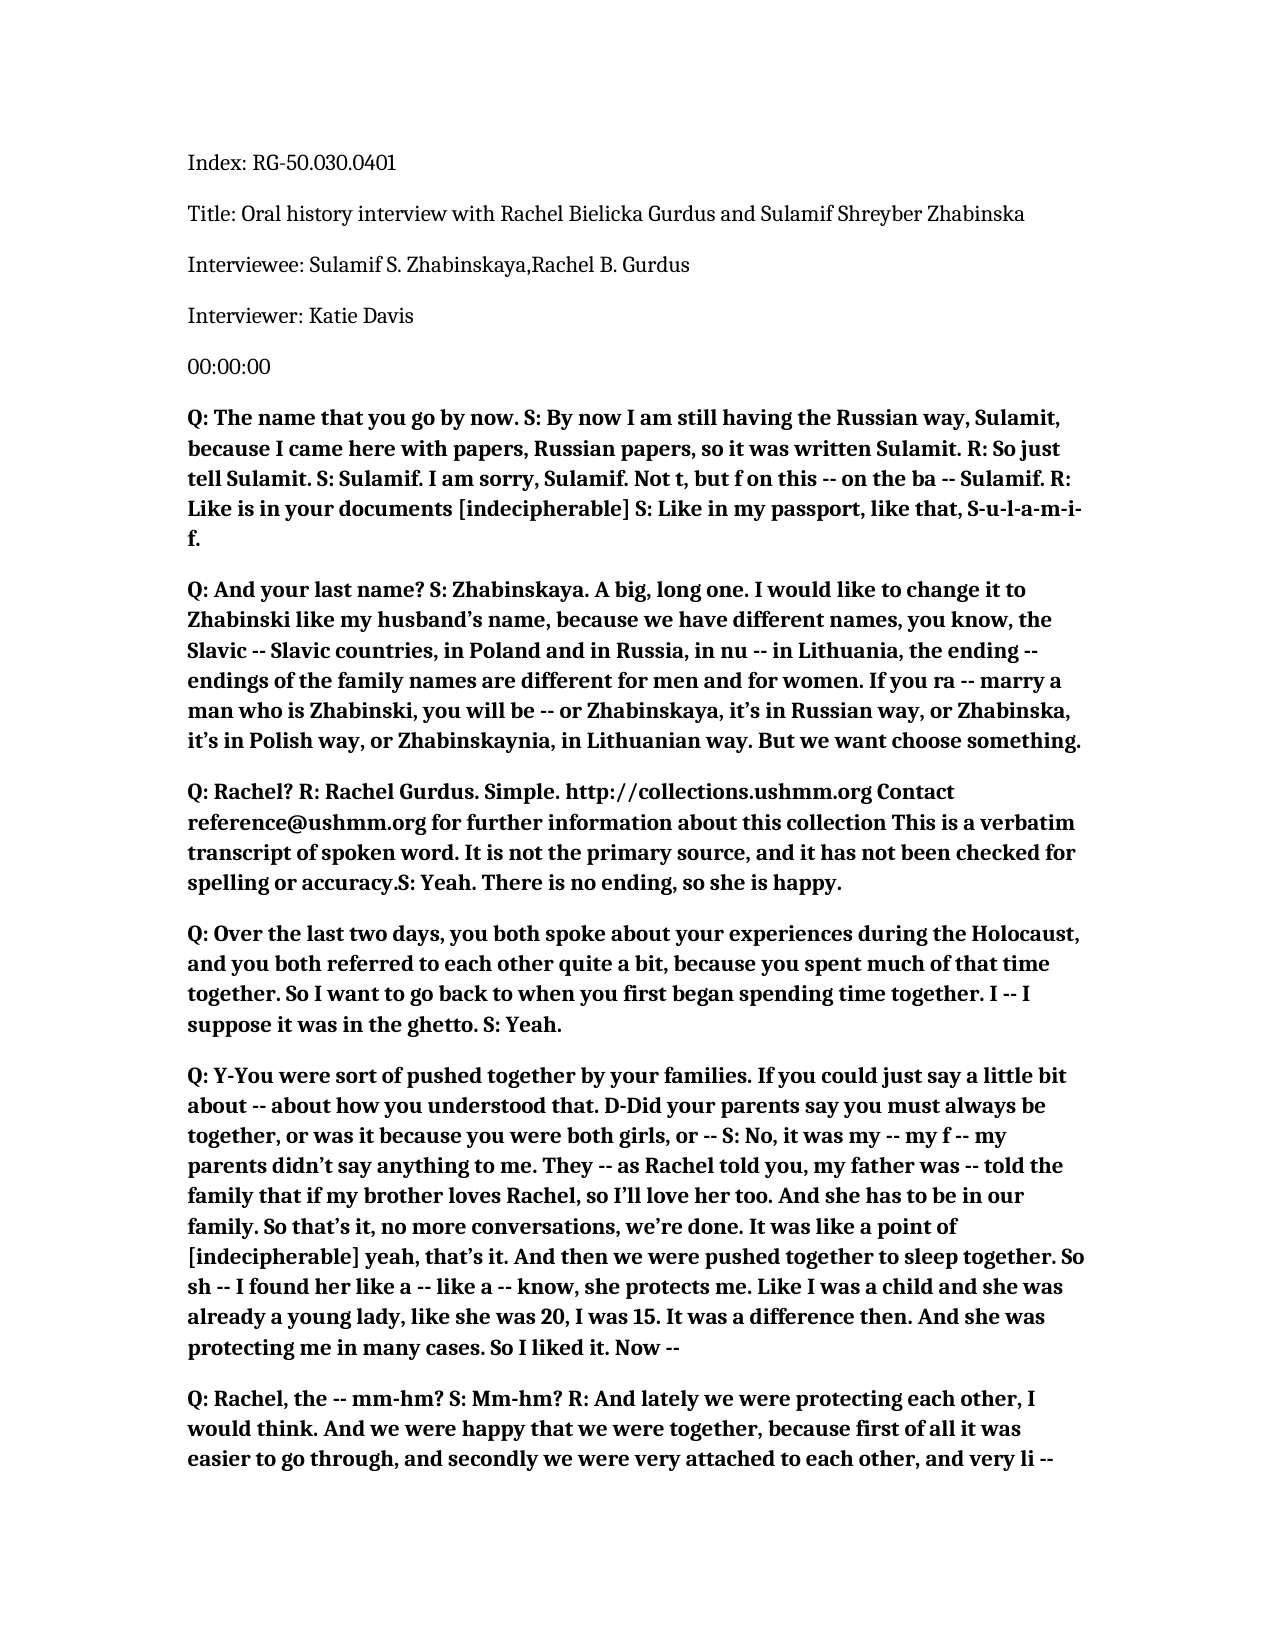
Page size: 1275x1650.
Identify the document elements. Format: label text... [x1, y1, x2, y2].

text Q: The name that you go by now. S: By now I am still having the Russian way, Sulamit, because I came here with papers, Russian papers, so it was written Sulamit. R: So just tell Sulamit. S: Sulamif. I am sorry, Sulamif. Not t, but f on this -- on the ba -- Sulamif. R: Like is in your documents [indecipherable] S: Like in my passport, like that, S-u-l-a-m-i-f. [187, 405, 1087, 552]
text Interviewee: Sulamif S. Zhabinskaya,Rachel B. Gurdus [187, 252, 1087, 278]
text Q: And your last name? S: Zhabinskaya. A big, long one. I would like to change it to Zhabinski like my husband’s name, because we have different names, you know, the Slavic -- Slavic countries, in Poland and in Russia, in nu -- in Lithuania, the ending -- endings of the family names are different for men and for women. If you ra -- marry a man who is Zhabinski, you will be -- or Zhabinskaya, it’s in Russian way, or Zhabinska, it’s in Polish way, or Zhabinskaynia, in Lithuanian way. But we want choose something. [187, 577, 1087, 754]
text 00:00:00 [187, 354, 1087, 381]
text Title: Oral history interview with Rachel Bielicka Gurdus and Sulamif Shreyber Zhabinska [187, 201, 1087, 227]
text Q: Y-You were sort of pushed together by your families. If you could just say a little bit about -- about how you understood that. D-Did your parents say you must always be together, or was it because you were both girls, or -- S: No, it was my -- my f -- my parents didn’t say anything to me. They -- as Rachel told you, my father was -- told the family that if my brother loves Rachel, so I’ll love her too. And she has to be in our family. So that’s it, no more conversations, we’re done. It was like a point of [indecipherable] yeah, that’s it. And then we were pushed together to sleep together. So sh -- I found her like a -- like a -- know, she protects me. Like I was a child and she was already a young lady, like she was 20, I was 15. It was a difference then. And she was protecting me in many cases. So I liked it. Now -- [187, 1062, 1087, 1361]
text Index: RG-50.030.0401 [187, 150, 1087, 176]
text Q: Rachel? R: Rachel Gurdus. Simple. http://collections.ushmm.org Contact reference@ushmm.org for further information about this collection This is a verbatim transcript of spoken word. It is not the primary source, and it has not been checked for spelling or accuracy.S: Yeah. There is no ending, so she is happy. [187, 779, 1087, 896]
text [187, 1385, 1087, 1472]
text Q: Over the last two days, you both spoke about your experiences during the Holocaust, and you both referred to each other quite a bit, because you spent much of that time together. So I want to go back to when you first began spending time together. I -- I suppose it was in the ghetto. S: Yeah. [187, 921, 1087, 1038]
text Interviewer: Katie Davis [187, 303, 1087, 329]
